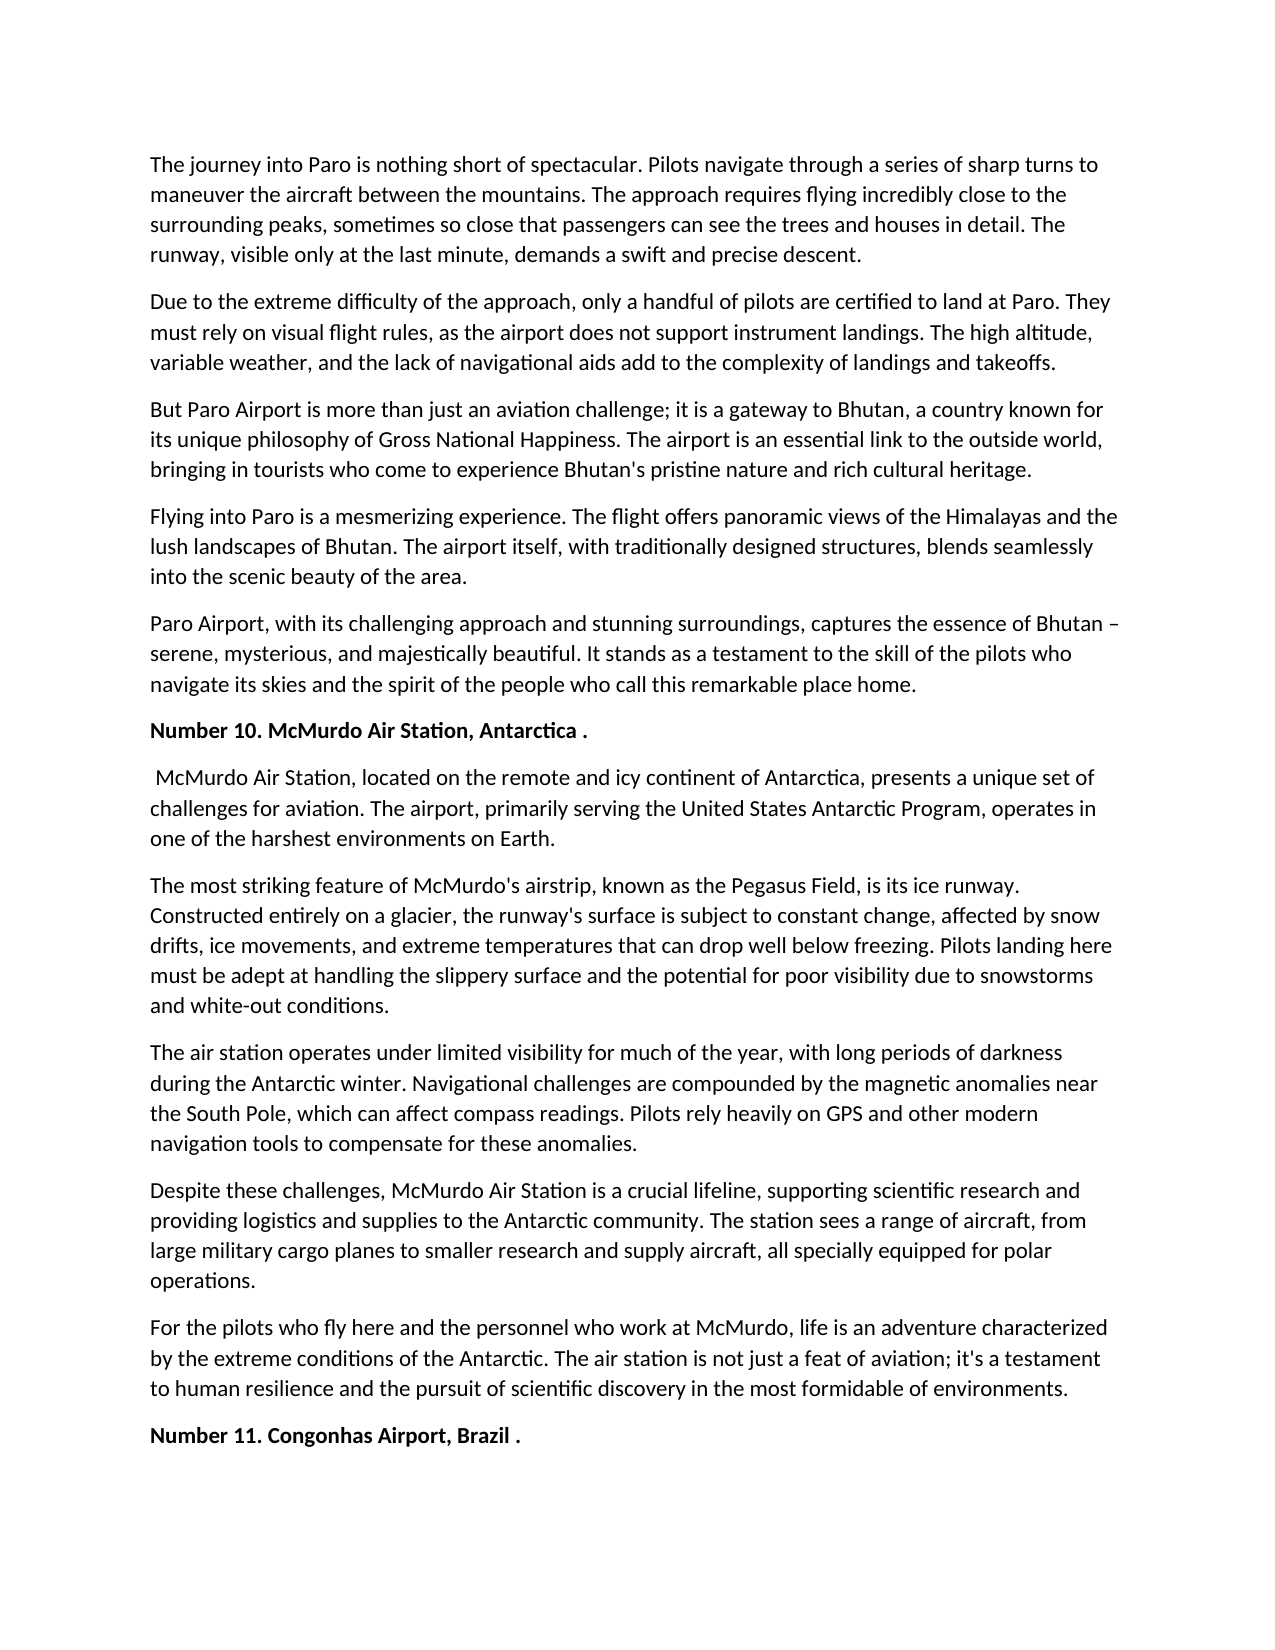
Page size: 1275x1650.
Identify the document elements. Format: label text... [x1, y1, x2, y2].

text The journey into Paro is nothing short of spectacular. Pilots navigate through a series of sharp turns to maneuver the aircraft between the mountains. The approach requires flying incredibly close to the surrounding peaks, sometimes so close that passengers can see the trees and houses in detail. The runway, visible only at the last minute, demands a swift and precise descent. [150, 150, 1125, 269]
text Number 10. McMurdo Air Station, Antarctica . [150, 717, 1125, 745]
text For the pilots who fly here and the personnel who work at McMurdo, life is an adventure characterized by the extreme conditions of the Antarctic. The air station is not just a feat of aviation; it's a testament to human resilience and the pursuit of scientific discovery in the most formidable of environments. [150, 1313, 1125, 1402]
text But Paro Airport is more than just an aviation challenge; it is a gateway to Bhutan, a country known for its unique philosophy of Gross National Happiness. The airport is an essential link to the outside world, bringing in tourists who come to experience Bhutan's pristine nature and rich cultural heritage. [150, 395, 1125, 483]
text The air station operates under limited visibility for much of the year, with long periods of darkness during the Antarctic winter. Navigational challenges are compounded by the magnetic anomalies near the South Pole, which can affect compass readings. Pilots rely heavily on GPS and other modern navigation tools to compensate for these anomalies. [150, 1038, 1125, 1157]
text Despite these challenges, McMurdo Air Station is a crucial lifeline, supporting scientific research and providing logistics and supplies to the Antarctic community. The station sees a range of aircraft, from large military cargo planes to smaller research and supply aircraft, all specially equipped for polar operations. [150, 1176, 1125, 1295]
text The most striking feature of McMurdo's airstrip, known as the Pegasus Field, is its ice runway. Constructed entirely on a glacier, the runway's surface is subject to constant change, affected by snow drifts, ice movements, and extreme temperatures that can drop well below freezing. Pilots landing here must be adept at handling the slippery surface and the potential for poor visibility due to snowstorms and white-out conditions. [150, 871, 1125, 1020]
text Due to the extreme difficulty of the approach, only a handful of pilots are certified to land at Paro. They must rely on visual flight rules, as the airport does not support instrument landings. The high altitude, variable weather, and the lack of navigational aids add to the complexity of landings and takeoffs. [150, 287, 1125, 376]
text Paro Airport, with its challenging approach and stunning surroundings, captures the essence of Bhutan – serene, mysterious, and majestically beautiful. It stands as a testament to the skill of the pilots who navigate its skies and the spirit of the people who call this remarkable place home. [150, 609, 1125, 698]
text Flying into Paro is a mesmerizing experience. The flight offers panoramic views of the Himalayas and the lush landscapes of Bhutan. The airport itself, with traditionally designed structures, blends seamlessly into the scenic beauty of the area. [150, 502, 1125, 591]
text Number 11. Congonhas Airport, Brazil . [150, 1421, 1125, 1449]
text McMurdo Air Station, located on the remote and icy continent of Antarctica, presents a unique set of challenges for aviation. The airport, primarily serving the United States Antarctic Program, operates in one of the harshest environments on Earth. [150, 763, 1125, 852]
